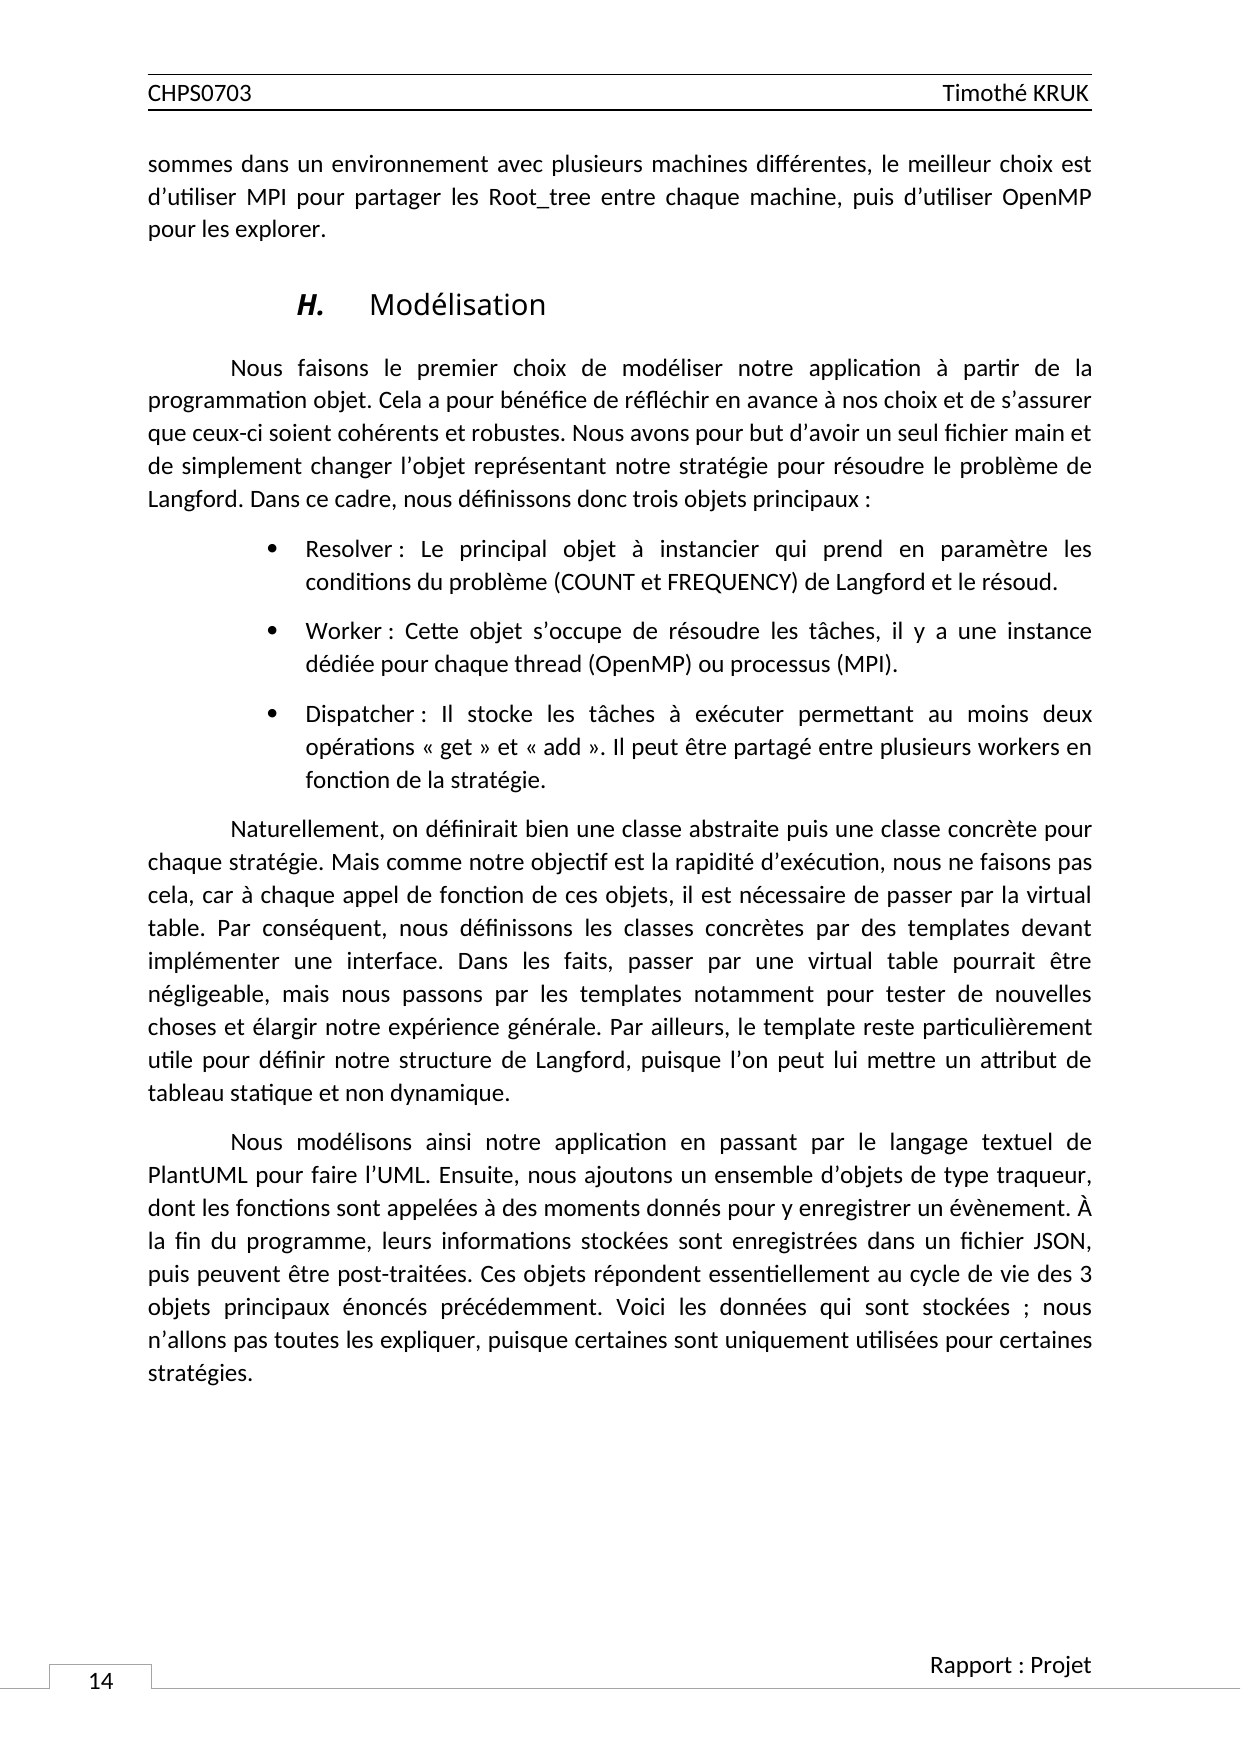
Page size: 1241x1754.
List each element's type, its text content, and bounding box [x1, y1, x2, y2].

list Worker : Cette objet s’occupe de résoudre les tâches, il y a une instance dédiée pour chaque thread (OpenMP) ou processus (MPI). [268, 616, 1092, 679]
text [148, 148, 1092, 244]
text Nous faisons le premier choix de modéliser notre application à partir de la programmation objet. Cela a pour bénéfice de réfléchir en avance à nos choix et de s’assurer que ceux-ci soient cohérents et robustes. Nous avons pour but d’avoir un seul fichier main et de simplement changer l’objet représentant notre stratégie pour résoudre le problème de Langford. Dans ce cadre, nous définissons donc trois objets principaux : [148, 352, 1092, 514]
text Naturellement, on définirait bien une classe abstraite puis une classe concrète pour chaque stratégie. Mais comme notre objectif est la rapidité d’exécution, nous ne faisons pas cela, car à chaque appel de fonction de ces objets, il est nécessaire de passer par la virtual table. Par conséquent, nous définissons les classes concrètes par des templates devant implémenter une interface. Dans les faits, passer par une virtual table pourrait être négligeable, mais nous passons par les templates notamment pour tester de nouvelles choses et élargir notre expérience générale. Par ailleurs, le template reste particulièrement utile pour définir notre structure de Langford, puisque l’on peut lui mettre un attribut de tableau statique et non dynamique. [148, 813, 1092, 1107]
subtitle Modélisation [296, 284, 1092, 324]
list Dispatcher : Il stocke les tâches à exécuter permettant au moins deux opérations « get » et « add ». Il peut être partagé entre plusieurs workers en fonction de la stratégie. [268, 698, 1092, 794]
list Resolver : Le principal objet à instancier qui prend en paramètre les conditions du problème (COUNT et FREQUENCY) de Langford et le résoud. [268, 533, 1092, 596]
text Nous modélisons ainsi notre application en passant par le langage textuel de PlantUML pour faire l’UML. Ensuite, nous ajoutons un ensemble d’objets de type traqueur, dont les fonctions sont appelées à des moments donnés pour y enregistrer un évènement. À la fin du programme, leurs informations stockées sont enregistrées dans un fichier JSON, puis peuvent être post-traitées. Ces objets répondent essentiellement au cycle de vie des 3 objets principaux énoncés précédemment. Voici les données qui sont stockées ; nous n’allons pas toutes les expliquer, puisque certaines sont uniquement utilisées pour certaines stratégies. [148, 1126, 1092, 1387]
